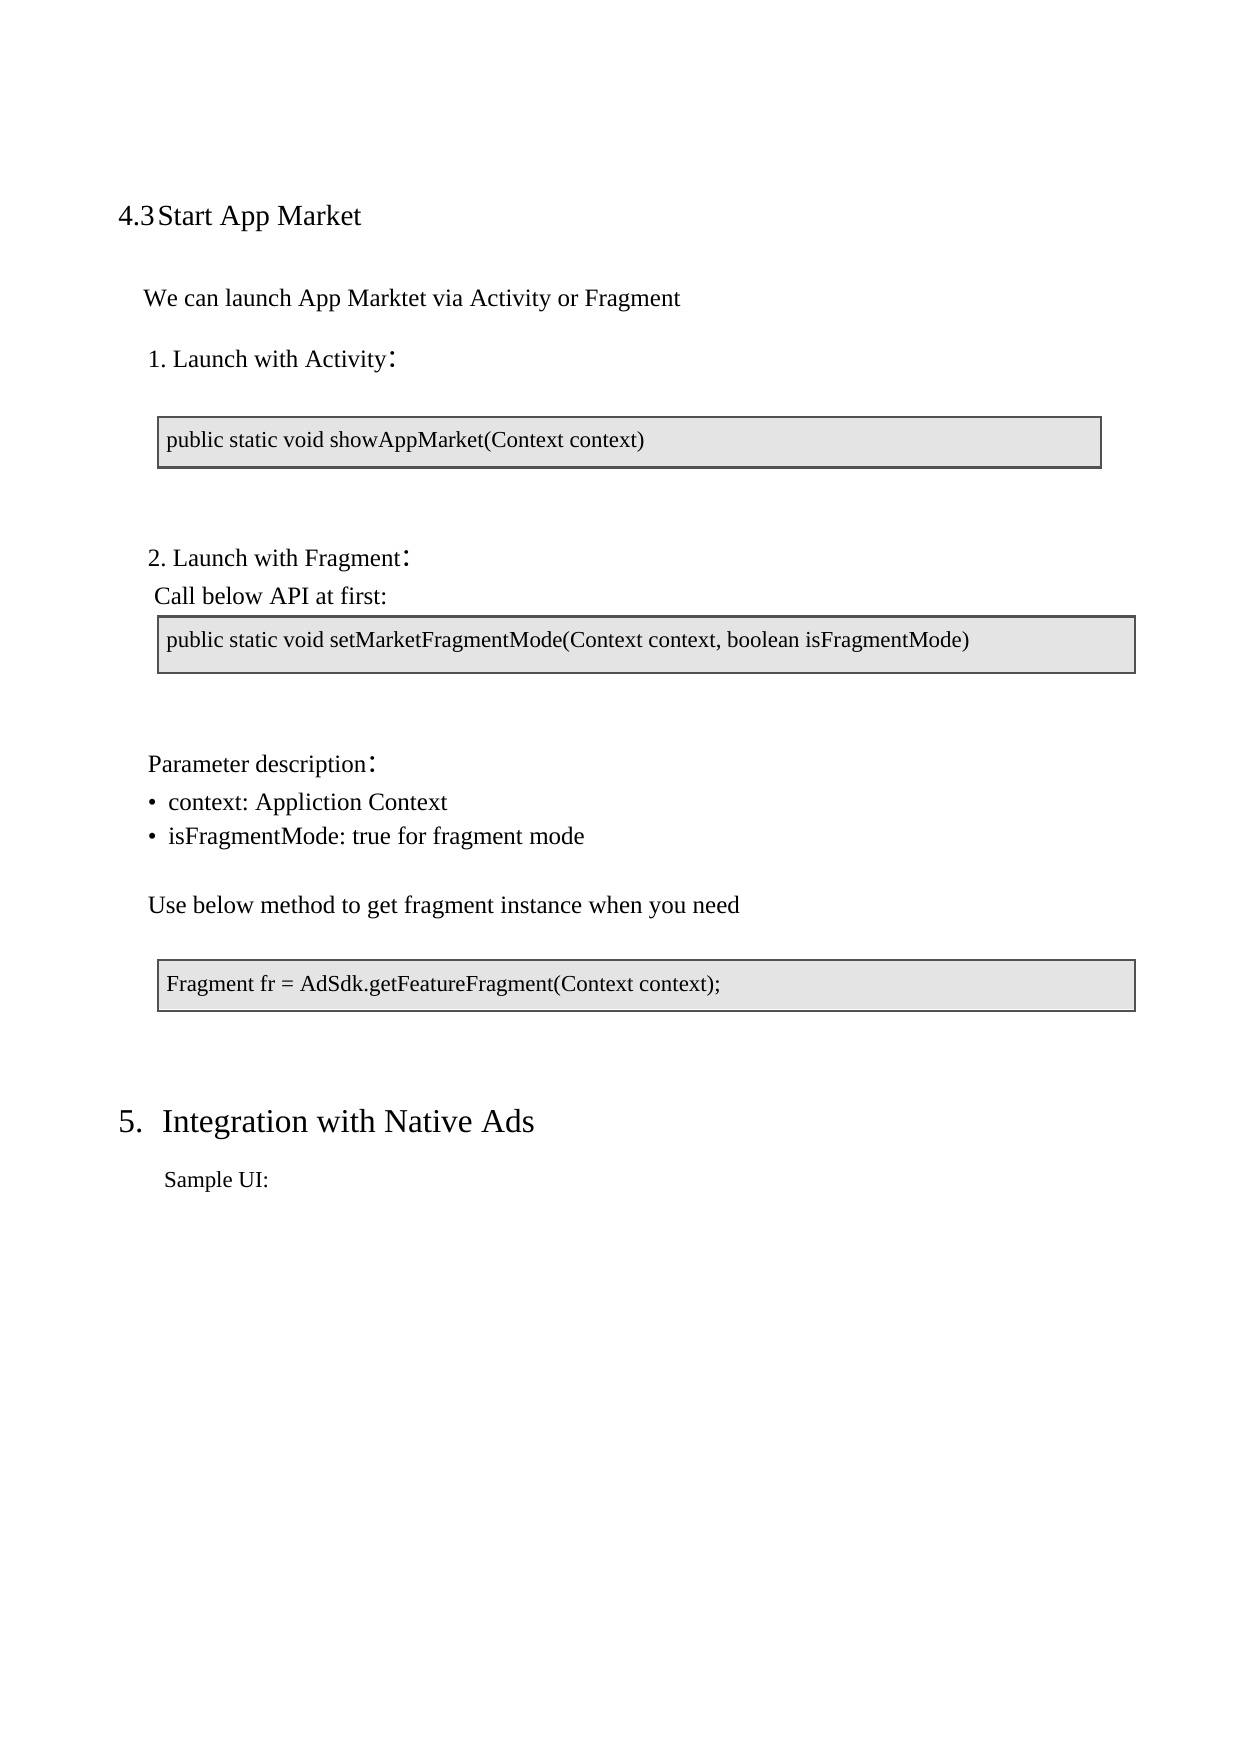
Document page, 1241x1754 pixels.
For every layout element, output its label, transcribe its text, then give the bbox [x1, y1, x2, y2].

text Use below method to get fragment instance when you need [148, 890, 1122, 919]
subtitle Integration with Native Ads [118, 1101, 1122, 1139]
text Call below API at first: [148, 581, 1122, 609]
text Parameter description： [148, 743, 1122, 779]
table_header public static void setMarketFragmentMode(Context context, boolean isFragmentMode) [159, 618, 1134, 672]
subtitle Start App Market [118, 198, 1122, 231]
text 1. Launch with Activity： [148, 338, 1122, 374]
list isFragmentMode: true for fragment mode [148, 821, 1122, 850]
table_header Fragment fr = AdSdk.getFeatureFragment(Context context); [159, 961, 1134, 1009]
text We can launch App Marktet via Activity or Fragment [118, 283, 1122, 312]
text Sample UI: [118, 1166, 1122, 1192]
text 2. Launch with Fragment： [148, 537, 1122, 574]
table_header public static void showAppMarket(Context context) [159, 418, 1100, 466]
list context: Appliction Context [148, 787, 1122, 816]
